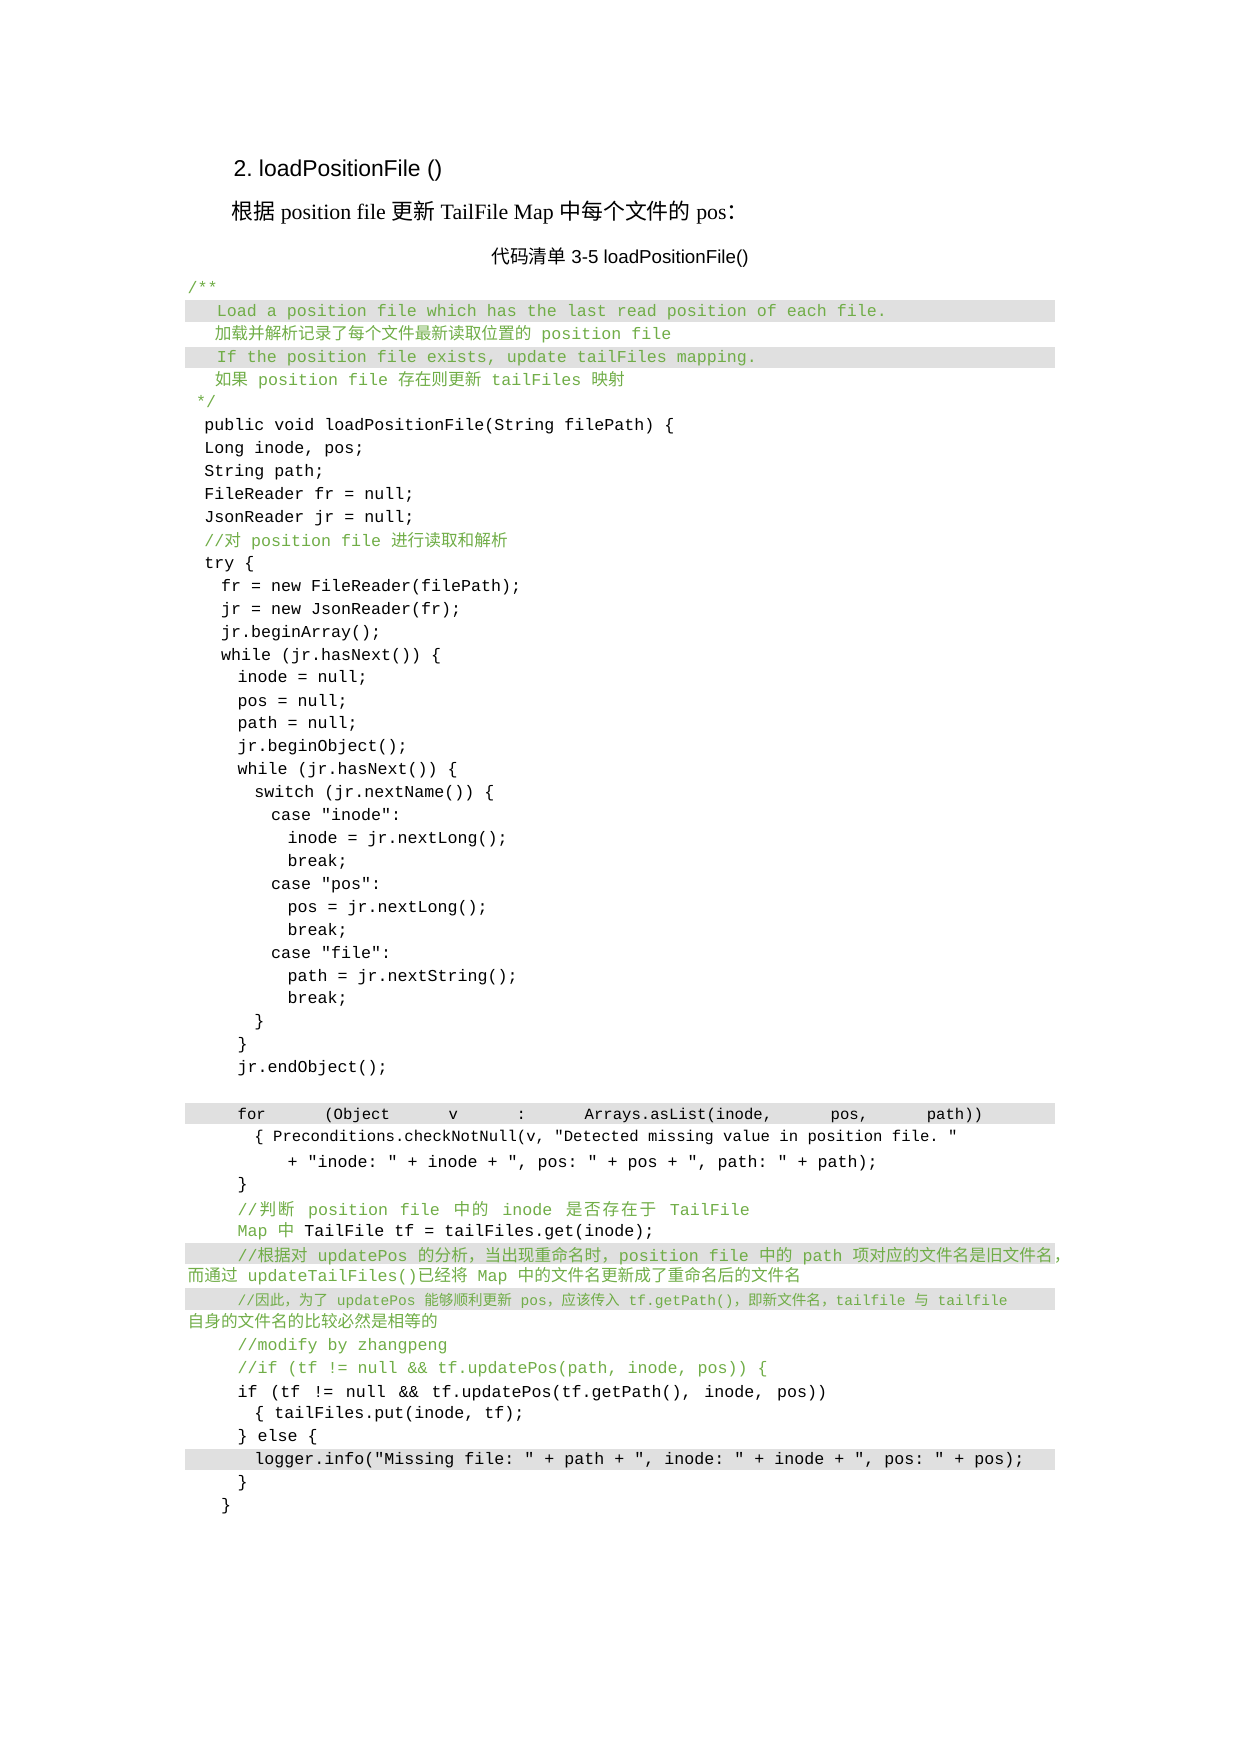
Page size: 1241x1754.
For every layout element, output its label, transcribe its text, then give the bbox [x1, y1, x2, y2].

text break; [287, 990, 1090, 1009]
text path = null; [237, 715, 1090, 734]
text case "file": [271, 944, 1090, 963]
text for (Object v : Arrays.asList(inode, pos, path)) { Preconditions.checkNotNull(v, "Detected missing value in position file. " [237, 1106, 983, 1146]
text jr.beginObject(); [237, 738, 1090, 757]
text } else { [237, 1427, 1090, 1446]
text path = jr.nextString(); [287, 967, 1090, 986]
text Long inode, pos; [204, 440, 1090, 459]
text } [237, 1036, 1090, 1055]
text fr = new FileReader(filePath); [221, 577, 1090, 596]
text case "inode": [271, 807, 1090, 826]
text //对 position file 进行读取和解析 [204, 529, 1090, 550]
text inode = null; [237, 669, 1090, 688]
text if (tf != null && tf.updatePos(tf.getPath(), inode, pos)) { tailFiles.put(inode, tf); [237, 1384, 827, 1423]
text } [254, 1013, 1090, 1032]
text //modify by zhangpeng [237, 1336, 1090, 1355]
list 加载并解析记录了每个文件最新读取位置的 position file [196, 322, 1090, 344]
text while (jr.hasNext()) { [221, 646, 1090, 665]
text //因此，为了 updatePos 能够顺利更新 pos，应该传入 tf.getPath()，即新文件名，tailfile 与 tailfile [237, 1290, 1090, 1309]
text FileReader fr = null; [204, 486, 1090, 505]
text //if (tf != null && tf.updatePos(path, inode, pos)) { [237, 1359, 1090, 1378]
text /** [187, 279, 1090, 298]
text //判断 position file 中的 inode 是否存在于 TailFile Map 中 TailFile tf = tailFiles.get(inode); [237, 1199, 750, 1240]
text public void loadPositionFile(String filePath) { [204, 417, 1090, 436]
text 根据 position file 更新 TailFile Map 中每个文件的 pos： [231, 198, 1090, 224]
text jr.beginArray(); [221, 623, 1090, 642]
text JsonReader jr = null; [204, 508, 1090, 527]
list If the position file exists, update tailFiles mapping. [196, 348, 1090, 367]
text pos = null; [237, 692, 1090, 711]
text inode = jr.nextLong(); [287, 830, 1090, 848]
text } [221, 1496, 1090, 1515]
list Load a position file which has the last read position of each file. [196, 302, 1090, 321]
text 自身的文件名的比较必然是相等的 [187, 1312, 1090, 1331]
text try { [204, 554, 1090, 573]
text //根据对 updatePos 的分析，当出现重命名时，position file 中的 path 项对应的文件名是旧文件名，而通过 updateTailFiles()已经将 Map 中的文件名更新成了重命名后的文件名 [187, 1246, 1054, 1286]
text case "pos": [271, 875, 1090, 894]
text String path; [204, 463, 1090, 482]
text while (jr.hasNext()) { [237, 761, 1090, 780]
list 如果 position file 存在则更新 tailFiles 映射 [196, 368, 1090, 389]
text 代码清单 3-5 loadPositionFile() [150, 246, 1089, 268]
text logger.info("Missing file: " + path + ", inode: " + inode + ", pos: " + pos); [254, 1451, 1090, 1469]
text 2. loadPositionFile () [233, 155, 1090, 182]
text jr = new JsonReader(fr); [221, 600, 1090, 619]
text break; [287, 852, 1090, 871]
text } [237, 1473, 1090, 1492]
text jr.endObject(); [237, 1059, 1090, 1077]
text */ [196, 394, 1090, 413]
text switch (jr.nextName()) { [254, 784, 1090, 802]
text break; [287, 921, 1090, 940]
text + "inode: " + inode + ", pos: " + pos + ", path: " + path); [287, 1153, 1090, 1171]
text pos = jr.nextLong(); [287, 898, 1090, 917]
text } [237, 1175, 1090, 1194]
